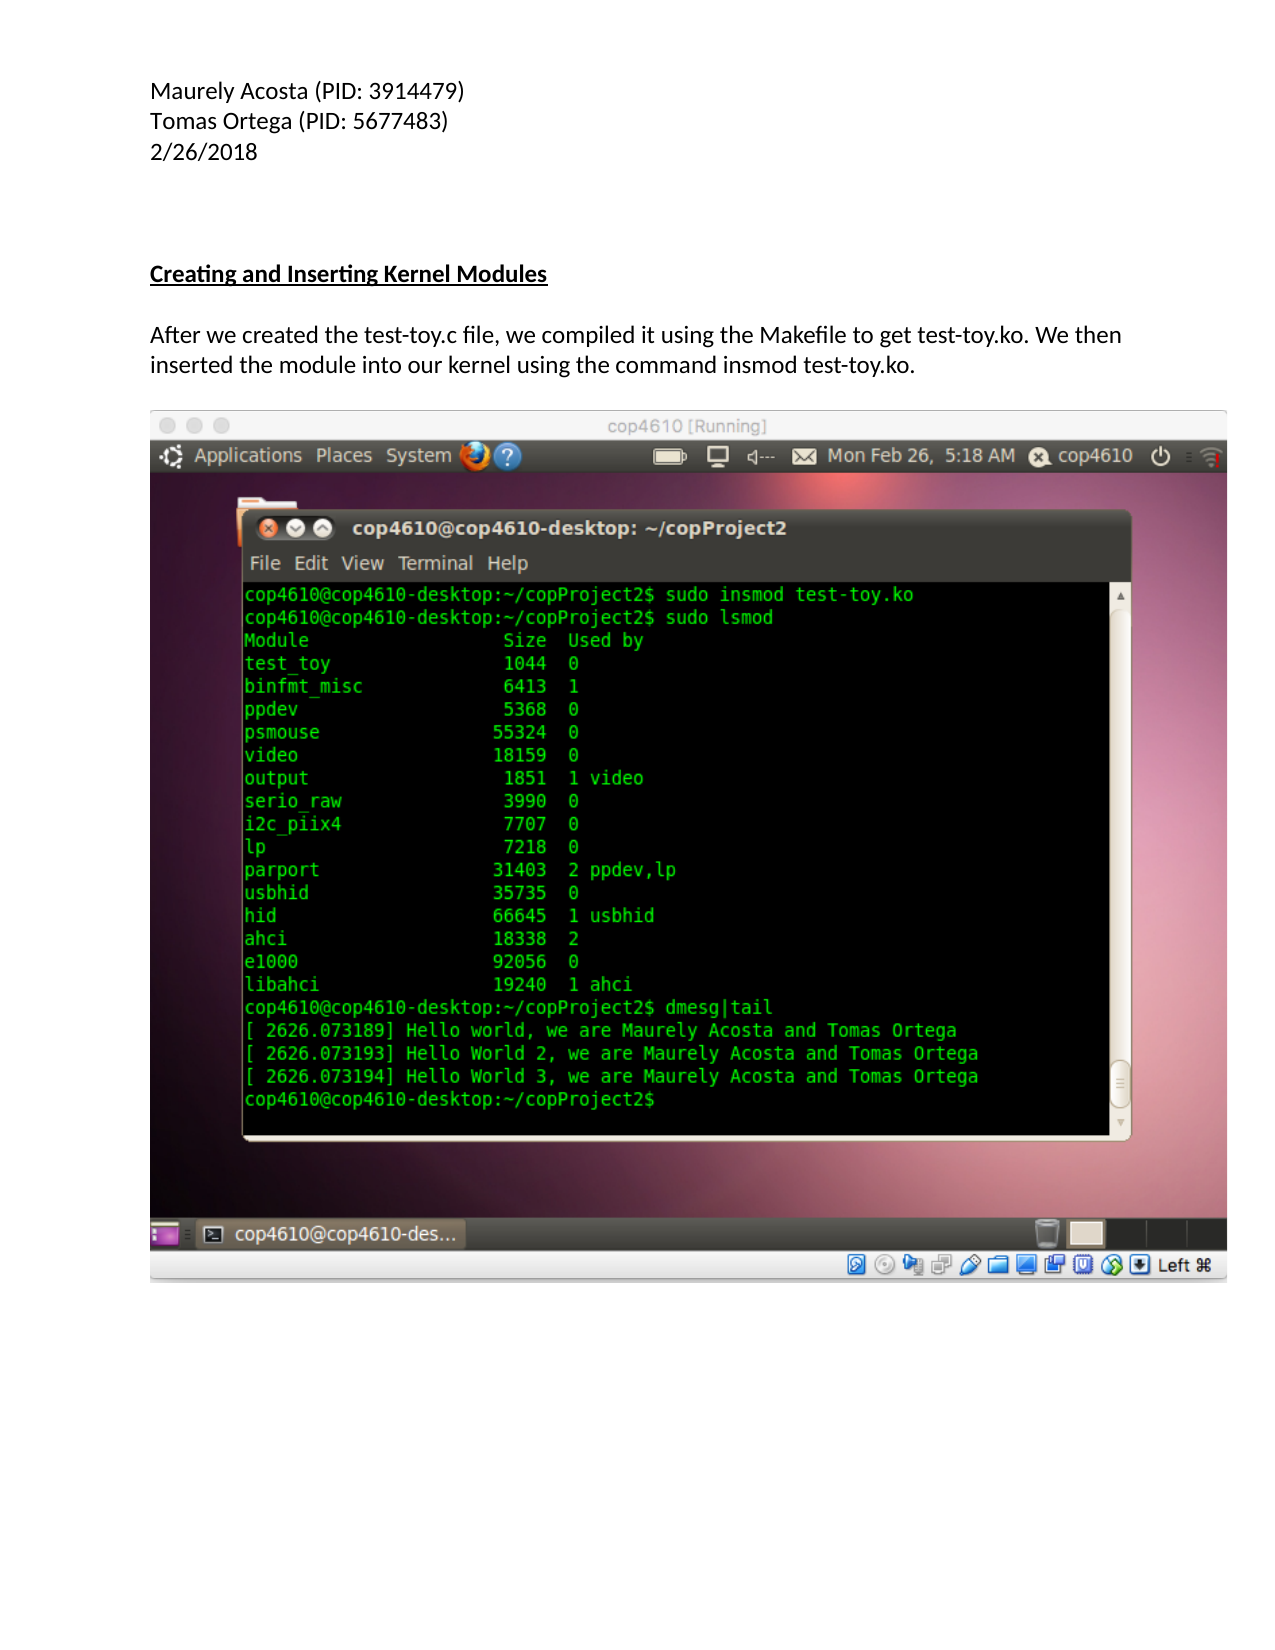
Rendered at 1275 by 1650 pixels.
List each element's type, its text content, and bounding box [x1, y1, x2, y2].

picture [150, 410, 1228, 1283]
text Creating and Inserting Kernel Modules [150, 258, 1125, 289]
text After we created the test-toy.c file, we compiled it using the Makefile to get test-toy.ko. We then inserted the module into our kernel using the command insmod test-toy.ko. [150, 319, 1125, 380]
